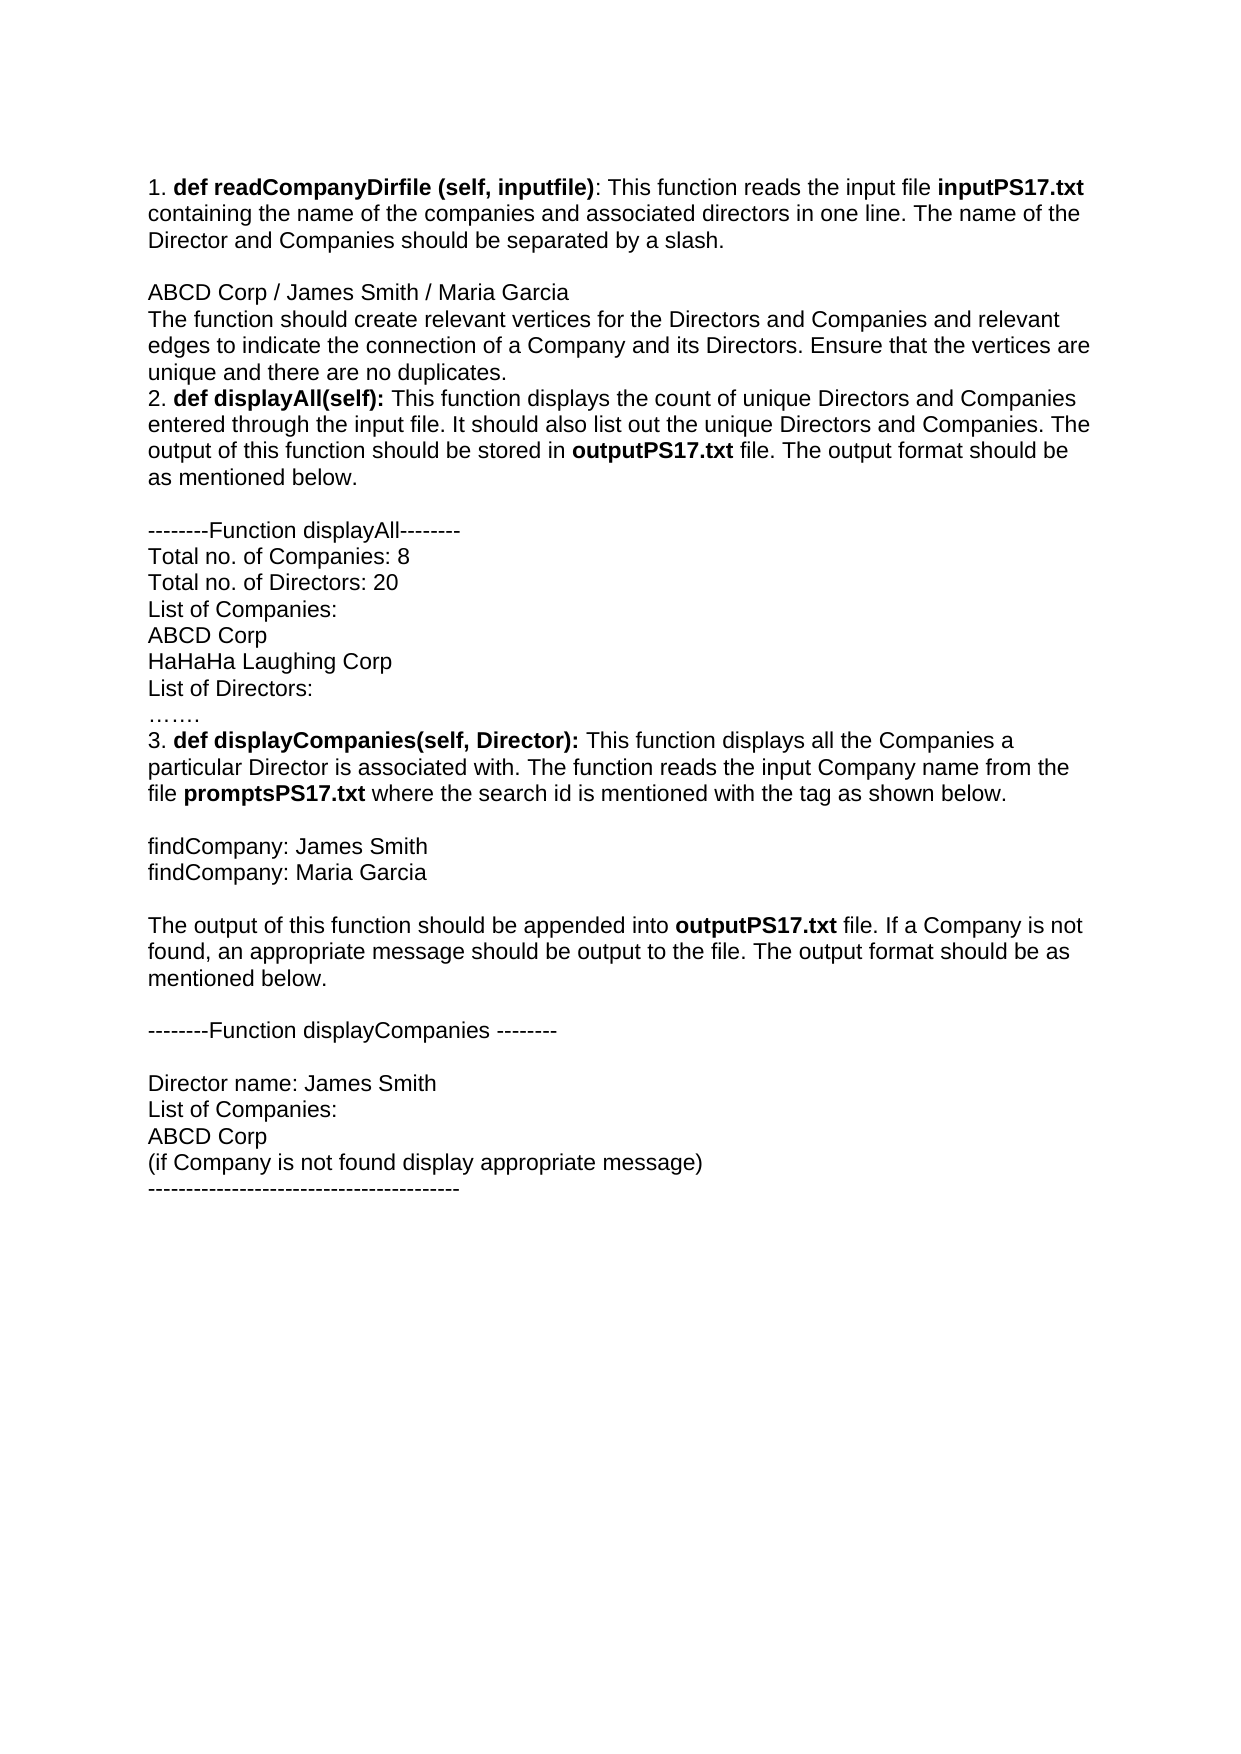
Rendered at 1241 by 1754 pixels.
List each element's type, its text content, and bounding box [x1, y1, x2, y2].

text The function should create relevant vertices for the Directors and Companies and relevant edges to indicate the connection of a Company and its Directors. Ensure that the vertices are unique and there are no duplicates. [148, 306, 1093, 385]
text List of Directors: [148, 675, 1093, 701]
text List of Companies: [148, 596, 1093, 622]
text ABCD Corp / James Smith / Maria Garcia [148, 279, 1093, 306]
text Total no. of Companies: 8 [148, 543, 1093, 569]
text 3. def displayCompanies(self, Director): This function displays all the Companies a particular Director is associated with. The function reads the input Company name from the file promptsPS17.txt where the search id is mentioned with the tag as shown below. [148, 727, 1093, 806]
text --------Function displayCompanies -------- [148, 1017, 1093, 1044]
text ……. [148, 701, 1093, 727]
text findCompany: Maria Garcia [148, 859, 1093, 886]
text Total no. of Directors: 20 [148, 569, 1093, 596]
text Director name: James Smith [148, 1070, 1093, 1096]
text (if Company is not found display appropriate message) [148, 1149, 1093, 1175]
text --------Function displayAll-------- [148, 517, 1093, 543]
text ----------------------------------------- [148, 1175, 1093, 1202]
text ABCD Corp [148, 622, 1093, 648]
text The output of this function should be appended into outputPS17.txt file. If a Company is not found, an appropriate message should be output to the file. The output format should be as mentioned below. [148, 912, 1093, 991]
text ABCD Corp [148, 1123, 1093, 1149]
text 1. def readCompanyDirfile (self, inputfile): This function reads the input file inputPS17.txt containing the name of the companies and associated directors in one line. The name of the Director and Companies should be separated by a slash. [148, 174, 1093, 253]
text List of Companies: [148, 1096, 1093, 1123]
text 2. def displayAll(self): This function displays the count of unique Directors and Companies entered through the input file. It should also list out the unique Directors and Companies. The output of this function should be stored in outputPS17.txt file. The output format should be as mentioned below. [148, 385, 1093, 490]
text HaHaHa Laughing Corp [148, 648, 1093, 675]
text findCompany: James Smith [148, 833, 1093, 859]
